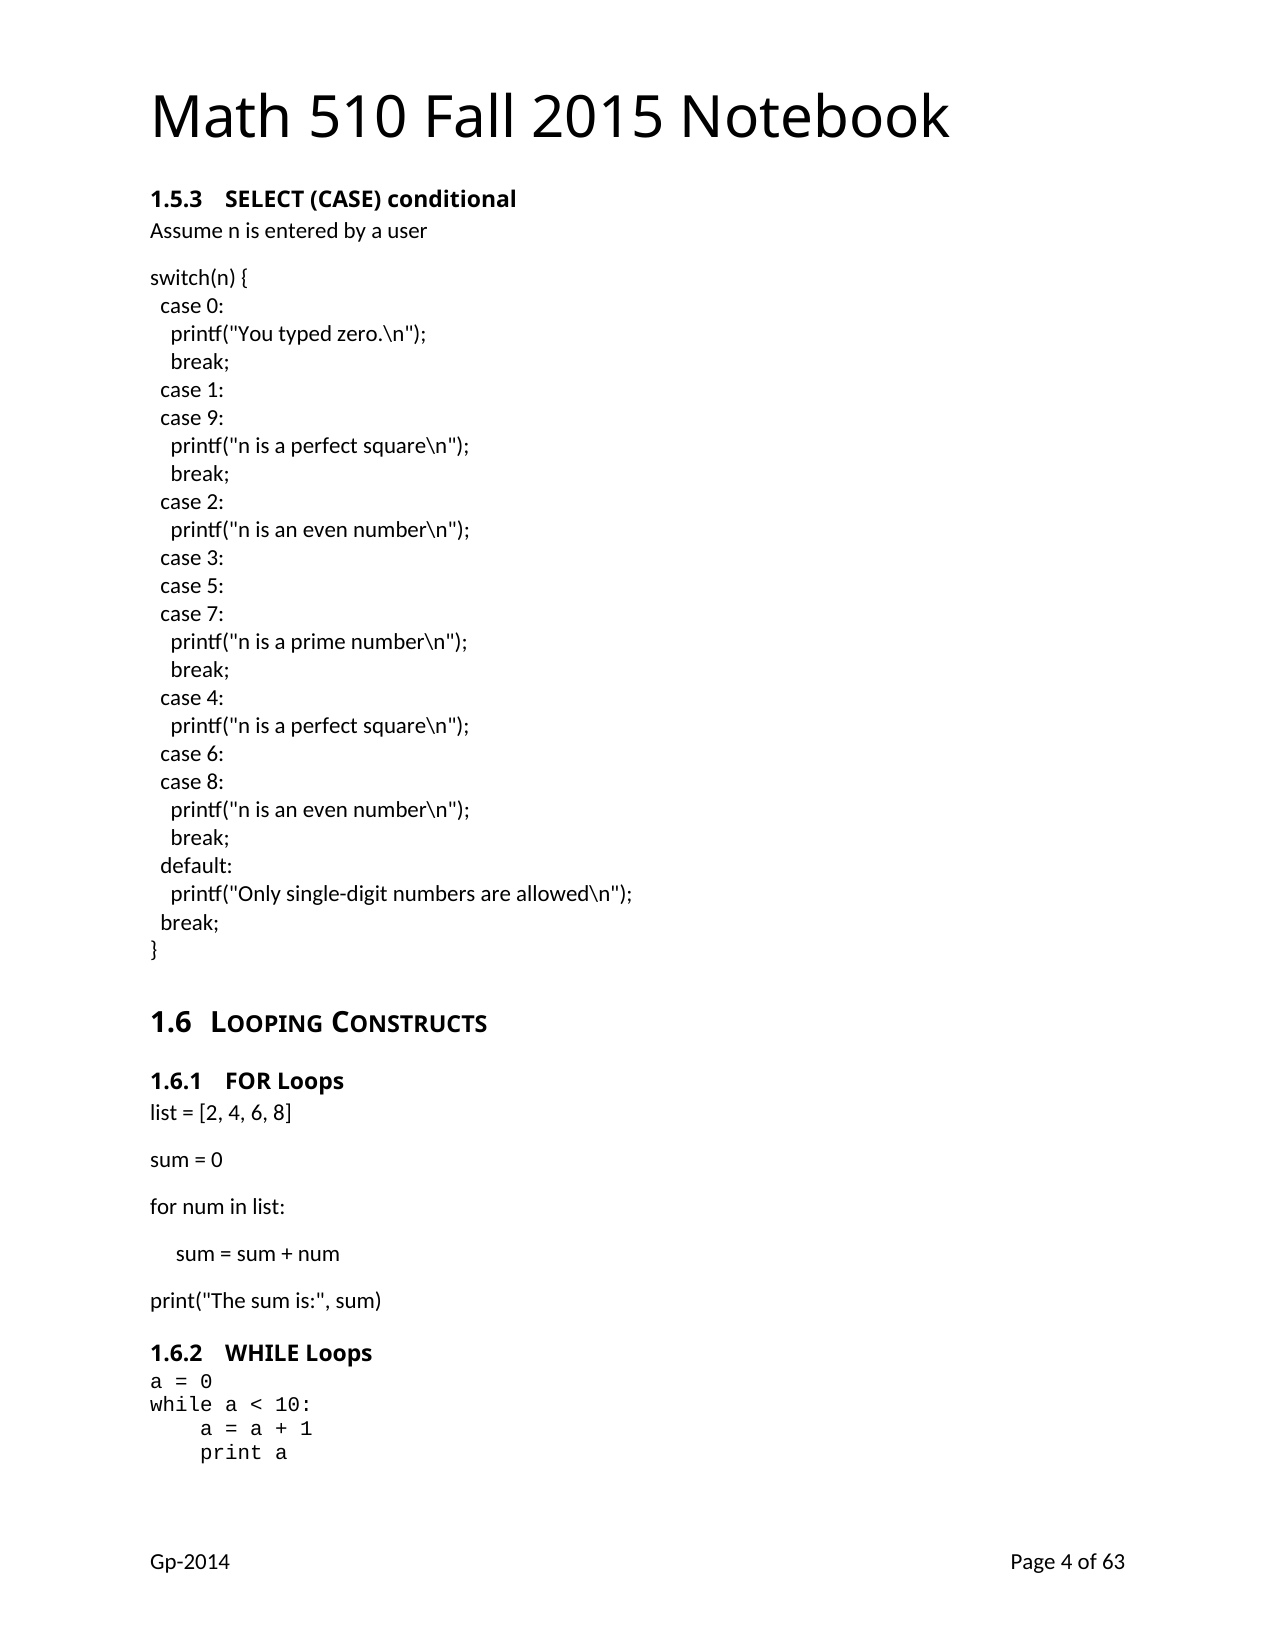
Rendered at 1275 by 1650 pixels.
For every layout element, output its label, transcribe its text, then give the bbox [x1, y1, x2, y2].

text while a < 10: [150, 1394, 1125, 1418]
text case 9: [150, 403, 1125, 431]
text break; [150, 655, 1125, 683]
text list = [2, 4, 6, 8] [150, 1098, 1125, 1127]
text a = a + 1 [150, 1418, 1125, 1442]
text printf("n is a prime number\n"); [150, 627, 1125, 655]
text case 7: [150, 599, 1125, 627]
text case 6: [150, 739, 1125, 767]
text break; [150, 908, 1125, 936]
text print a [150, 1442, 1125, 1465]
text break; [150, 347, 1125, 375]
text printf("n is a perfect square\n"); [150, 431, 1125, 459]
text } [150, 936, 1125, 964]
text case 2: [150, 487, 1125, 515]
text Assume n is entered by a user [150, 216, 1125, 244]
text default: [150, 852, 1125, 879]
text printf("Only single-digit numbers are allowed\n"); [150, 879, 1125, 908]
text case 0: [150, 291, 1125, 319]
subtitle Looping Constructs [150, 1001, 1125, 1041]
text printf("n is an even number\n"); [150, 515, 1125, 543]
text case 3: [150, 543, 1125, 571]
text switch(n) { [150, 263, 1125, 291]
text case 8: [150, 767, 1125, 796]
subtitle FOR Loops [150, 1065, 1125, 1096]
subtitle WHILE Loops [150, 1337, 1125, 1368]
text sum = 0 [150, 1145, 1125, 1173]
text break; [150, 823, 1125, 852]
text printf("n is an even number\n"); [150, 796, 1125, 823]
text case 1: [150, 375, 1125, 403]
text sum = sum + num [150, 1239, 1125, 1267]
text case 4: [150, 683, 1125, 711]
text a = 0 [150, 1371, 1125, 1394]
text case 5: [150, 571, 1125, 599]
text printf("You typed zero.\n"); [150, 319, 1125, 347]
text printf("n is a perfect square\n"); [150, 711, 1125, 739]
text for num in list: [150, 1192, 1125, 1220]
text break; [150, 459, 1125, 487]
text print("The sum is:", sum) [150, 1286, 1125, 1314]
subtitle SELECT (CASE) conditional [150, 182, 1125, 214]
